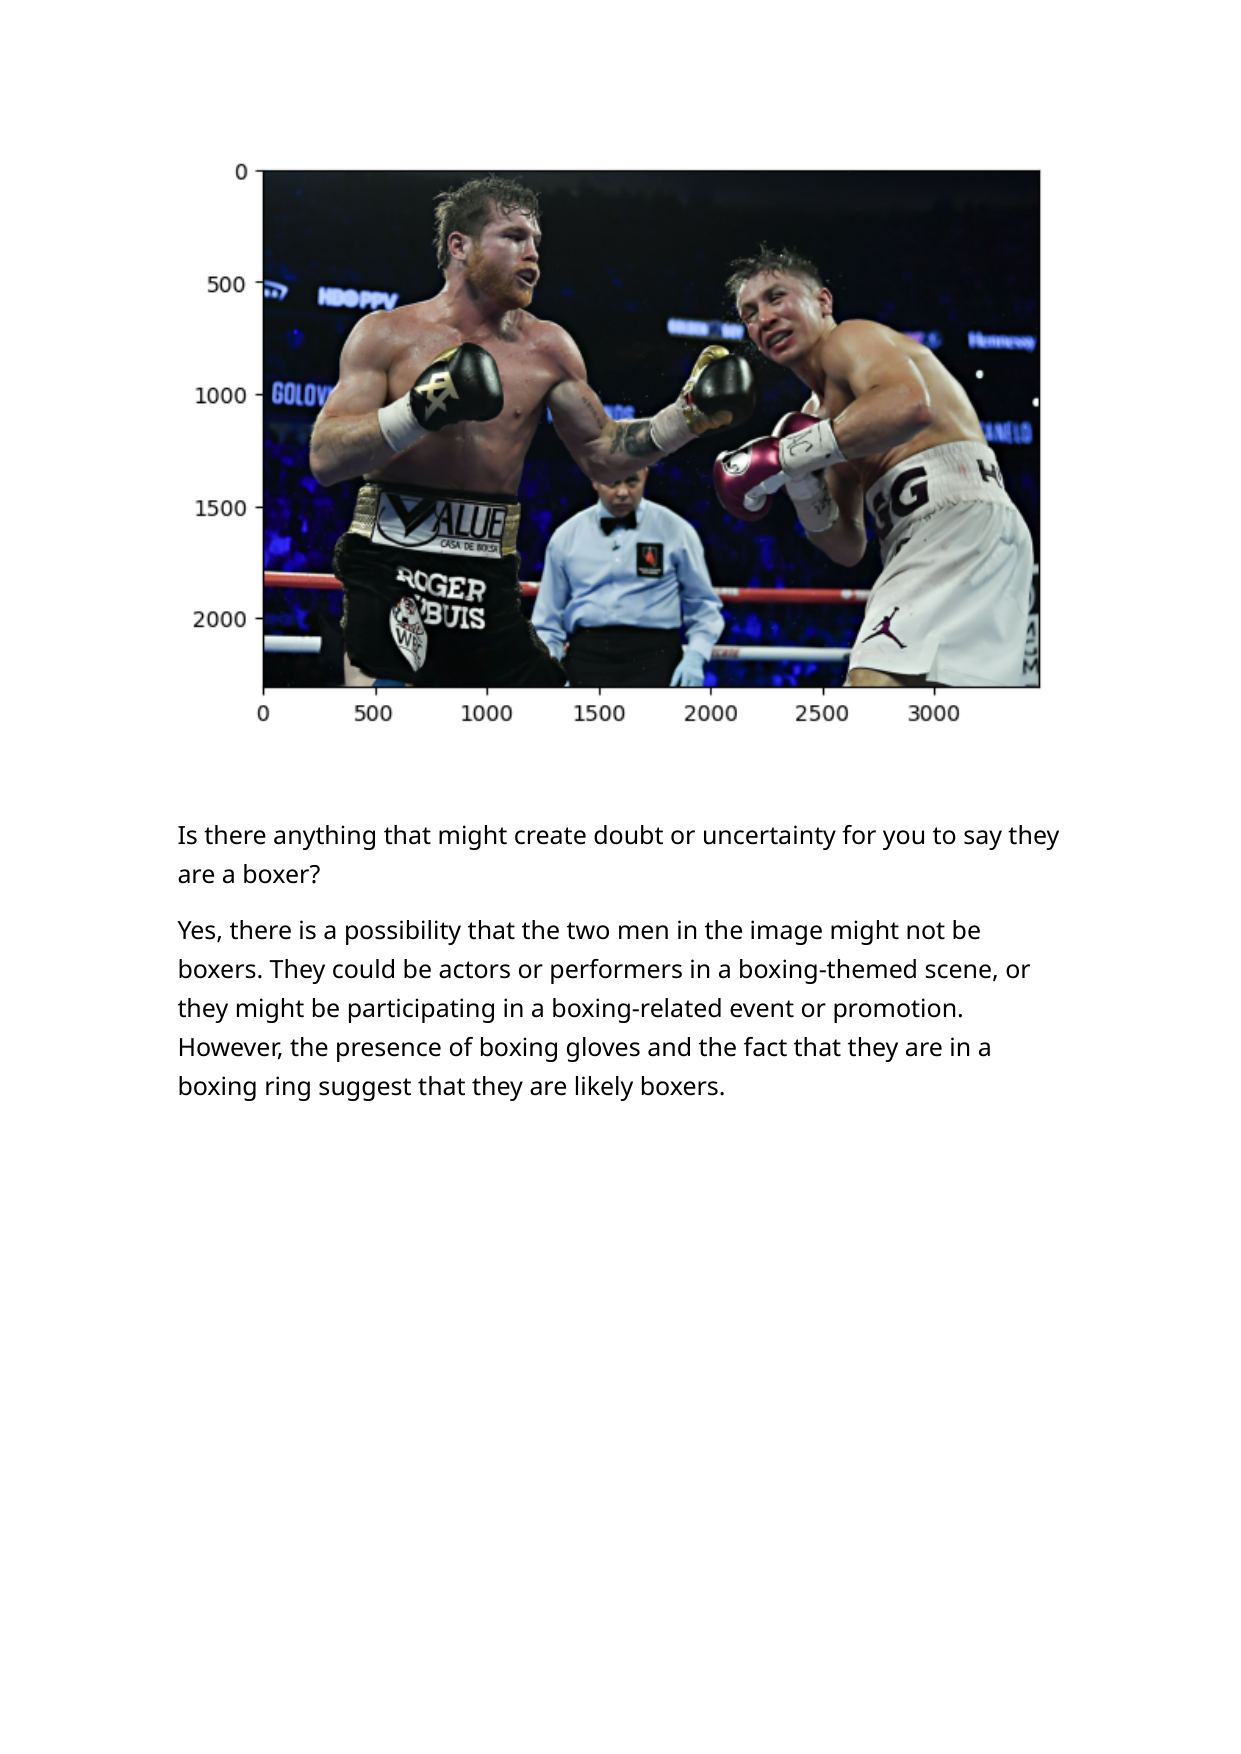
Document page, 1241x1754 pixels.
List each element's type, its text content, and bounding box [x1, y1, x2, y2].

picture [177, 147, 1053, 740]
text Is there anything that might create doubt or uncertainty for you to say they are a boxer? [177, 817, 1063, 891]
text Yes, there is a possibility that the two men in the image might not be boxers. They could be actors or performers in a boxing-themed scene, or they might be participating in a boxing-related event or promotion. However, the presence of boxing gloves and the fact that they are in a boxing ring suggest that they are likely boxers. [177, 912, 1063, 1103]
